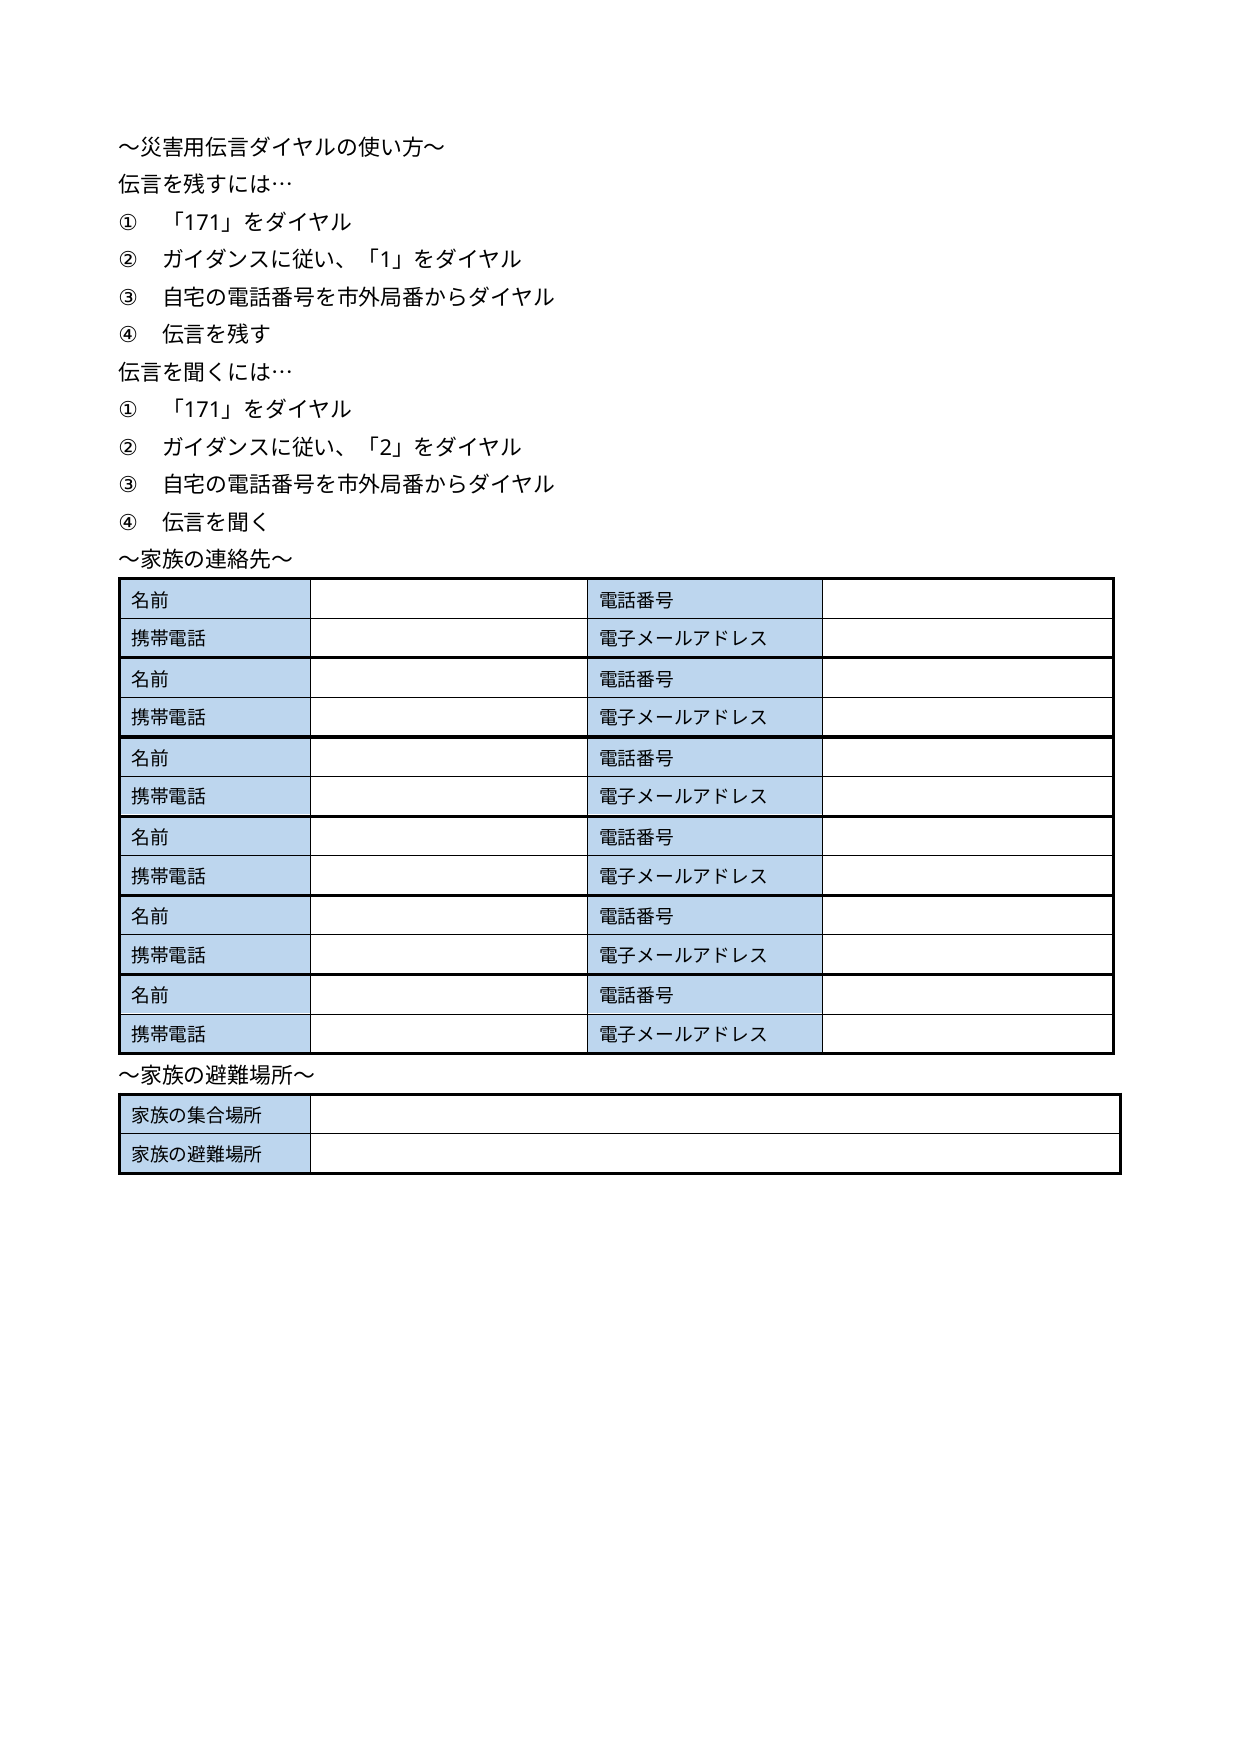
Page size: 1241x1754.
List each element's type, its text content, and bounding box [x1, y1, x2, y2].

table_cell 名前 [121, 976, 310, 1013]
table_cell 電子メールアドレス [588, 856, 822, 894]
table_cell 携帯電話 [121, 1015, 310, 1052]
text 伝言を聞くには… [118, 352, 1122, 389]
table_cell 電子メールアドレス [588, 777, 822, 814]
list 伝言を聞く [118, 502, 1122, 539]
table_cell [311, 1134, 1119, 1172]
table_cell 携帯電話 [121, 856, 310, 894]
table_cell [823, 976, 1112, 1013]
table_cell [311, 698, 587, 735]
text ～災害用伝言ダイヤルの使い方～ [118, 127, 1122, 164]
table_cell [823, 739, 1112, 776]
table_cell 名前 [121, 739, 310, 776]
table_cell 電子メールアドレス [588, 619, 822, 656]
table_cell 携帯電話 [121, 619, 310, 656]
table_cell 携帯電話 [121, 777, 310, 814]
list 「171」をダイヤル [118, 389, 1122, 427]
table_header [311, 1096, 1119, 1133]
table_cell 携帯電話 [121, 698, 310, 735]
text ～家族の避難場所～ [118, 1055, 1122, 1093]
table_cell [311, 659, 587, 697]
list ガイダンスに従い、「1」をダイヤル [118, 239, 1122, 277]
table_cell [823, 818, 1112, 855]
table_cell [311, 897, 587, 934]
table_cell 電子メールアドレス [588, 1015, 822, 1052]
table_header [823, 580, 1112, 618]
table_cell 家族の避難場所 [121, 1134, 310, 1172]
table_cell 電話番号 [588, 897, 822, 934]
table_cell [311, 818, 587, 855]
table_cell 携帯電話 [121, 935, 310, 973]
table_cell 電子メールアドレス [588, 698, 822, 735]
table_cell [311, 619, 587, 656]
table_cell [823, 698, 1112, 735]
table_header 電話番号 [588, 580, 822, 618]
table_cell [823, 659, 1112, 697]
table_cell [823, 619, 1112, 656]
table_cell [311, 935, 587, 973]
table_cell 電話番号 [588, 739, 822, 776]
table_cell [823, 1015, 1112, 1052]
text ～家族の連絡先～ [118, 539, 1122, 577]
table_cell [311, 976, 587, 1013]
table_cell 電子メールアドレス [588, 935, 822, 973]
list 自宅の電話番号を市外局番からダイヤル [118, 277, 1122, 314]
list ガイダンスに従い、「2」をダイヤル [118, 427, 1122, 464]
table_cell [311, 1015, 587, 1052]
table_cell [823, 777, 1112, 814]
table_cell 電話番号 [588, 976, 822, 1013]
table_header 家族の集合場所 [121, 1096, 310, 1133]
table_cell 電話番号 [588, 818, 822, 855]
table_cell [823, 935, 1112, 973]
table_cell 電話番号 [588, 659, 822, 697]
table_header [311, 580, 587, 618]
table_cell [823, 856, 1112, 894]
table_cell 名前 [121, 818, 310, 855]
table_cell 名前 [121, 897, 310, 934]
list 伝言を残す [118, 314, 1122, 352]
list 「171」をダイヤル [118, 202, 1122, 239]
table_cell 名前 [121, 659, 310, 697]
list 自宅の電話番号を市外局番からダイヤル [118, 464, 1122, 502]
text 伝言を残すには… [118, 164, 1122, 202]
table_header 名前 [121, 580, 310, 618]
table_cell [311, 856, 587, 894]
table_cell [311, 777, 587, 814]
table_cell [823, 897, 1112, 934]
table_cell [311, 739, 587, 776]
